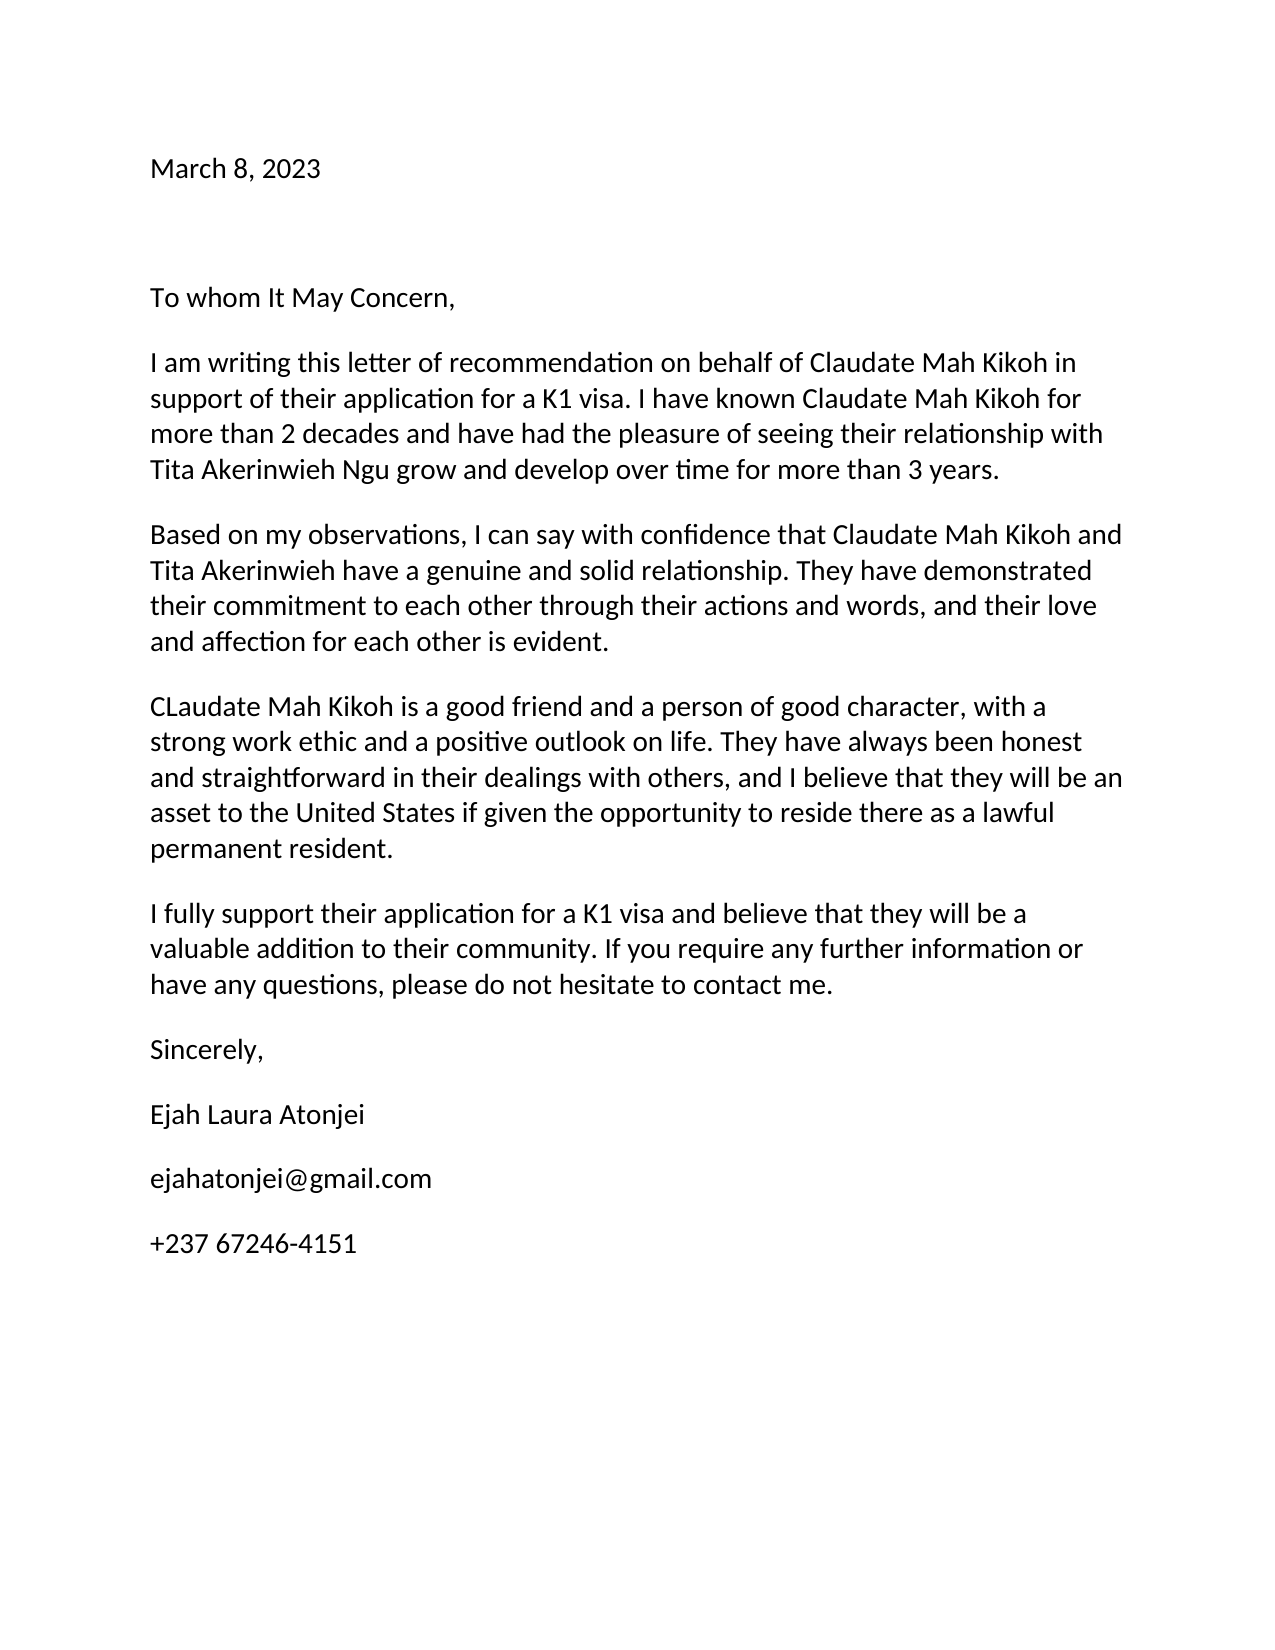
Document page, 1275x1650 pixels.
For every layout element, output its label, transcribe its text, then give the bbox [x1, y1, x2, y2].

text I fully support their application for a K1 visa and believe that they will be a valuable addition to their community. If you require any further information or have any questions, please do not hesitate to contact me. [150, 895, 1125, 1002]
text ejahatonjei@gmail.com [150, 1161, 1125, 1196]
text To whom It May Concern, [150, 279, 1125, 315]
text +237 67246-4151 [150, 1225, 1125, 1261]
text Ejah Laura Atonjei [150, 1096, 1125, 1131]
text Sincerely, [150, 1031, 1125, 1067]
text March 8, 2023 [150, 150, 1125, 186]
text CLaudate Mah Kikoh is a good friend and a person of good character, with a strong work ethic and a positive outlook on life. They have always been honest and straightforward in their dealings with others, and I believe that they will be an asset to the United States if given the opportunity to reside there as a lawful permanent resident. [150, 688, 1125, 866]
text I am writing this letter of recommendation on behalf of Claudate Mah Kikoh in support of their application for a K1 visa. I have known Claudate Mah Kikoh for more than 2 decades and have had the pleasure of seeing their relationship with Tita Akerinwieh Ngu grow and develop over time for more than 3 years. [150, 344, 1125, 487]
text Based on my observations, I can say with confidence that Claudate Mah Kikoh and Tita Akerinwieh have a genuine and solid relationship. They have demonstrated their commitment to each other through their actions and words, and their love and affection for each other is evident. [150, 516, 1125, 658]
